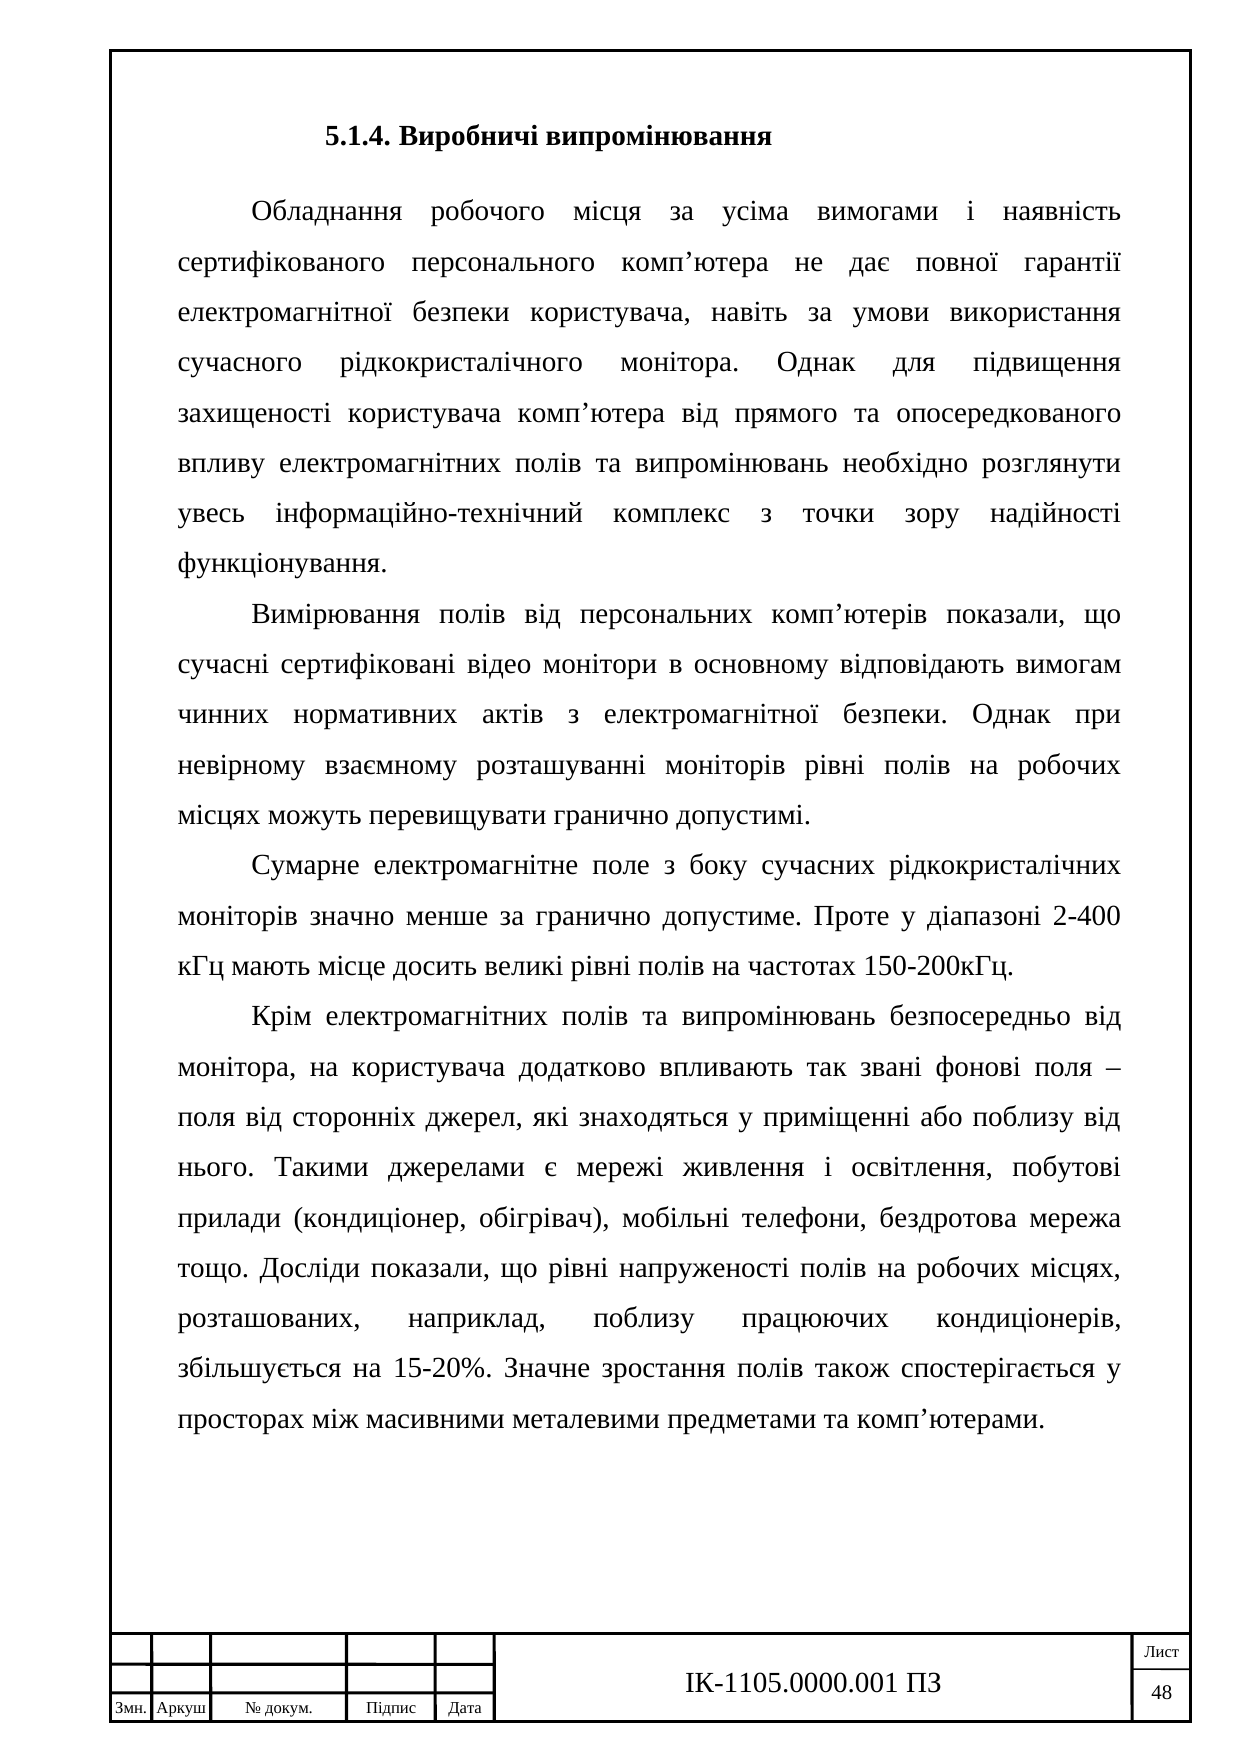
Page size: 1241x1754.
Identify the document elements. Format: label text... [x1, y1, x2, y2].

text Вимірювання полів від персональних комп’ютерів показали, що сучасні сертифіковані відео монітори в основному відповідають вимогам чинних нормативних актів з електромагнітної безпеки. Однак при невірному взаємному розташуванні моніторів рівні полів на робочих місцях можуть перевищувати гранично допустимі. [177, 596, 1122, 831]
text Крім електромагнітних полів та випромінювань безпосередньо від монітора, на користувача додатково впливають так звані фонові поля – поля від сторонніх джерел, які знаходяться у приміщенні або поблизу від нього. Такими джерелами є мережі живлення і освітлення, побутові прилади (кондиціонер, обігрівач), мобільні телефони, бездротова мережа тощо. Досліди показали, що рівні напруженості полів на робочих місцях, розташованих, наприклад, поблизу працюючих кондиціонерів, збільшується на 15-20%. Значне зростання полів також спостерігається у просторах між масивними металевими предметами та комп’ютерами. [177, 998, 1122, 1434]
text Обладнання робочого місця за усіма вимогами і наявність сертифікованого персонального комп’ютера не дає повної гарантії електромагнітної безпеки користувача, навіть за умови використання сучасного рідкокристалічного монітора. Однак для підвищення захищеності користувача комп’ютера від прямого та опосередкованого впливу електромагнітних полів та випромінювань необхідно розглянути увесь інформаційно-технічний комплекс з точки зору надійності функціонування. [177, 193, 1122, 579]
text Сумарне електромагнітне поле з боку сучасних рідкокристалічних моніторів значно менше за гранично допустиме. Проте у діапазоні 2-400 кГц мають місце досить великі рівні полів на частотах 150-200кГц. [177, 847, 1122, 982]
subtitle Виробничі випромінювання [260, 118, 1122, 152]
